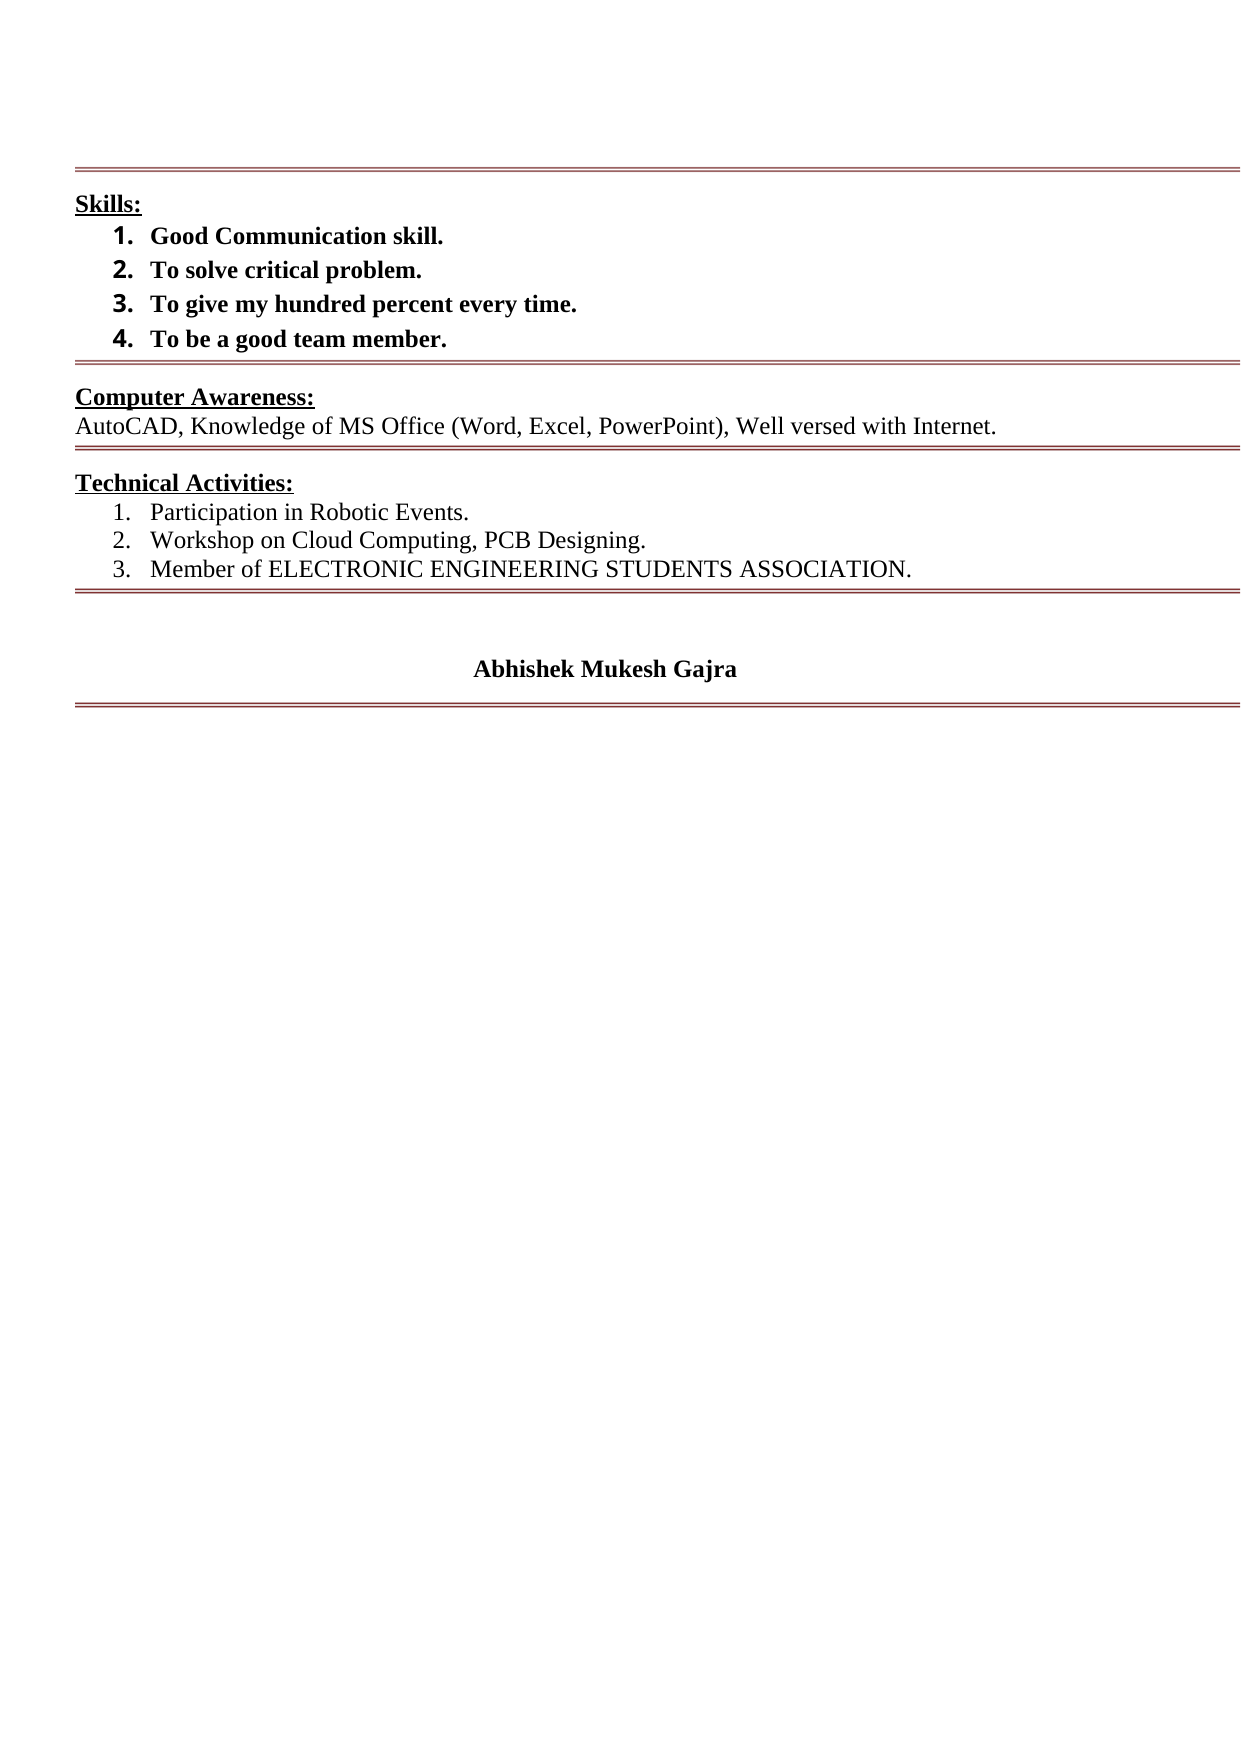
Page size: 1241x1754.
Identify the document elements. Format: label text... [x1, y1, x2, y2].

list To solve critical problem. [112, 252, 1165, 286]
text Skills: [75, 189, 1165, 218]
text Abhishek Mukesh Gajra [75, 654, 1135, 683]
picture [75, 439, 1241, 456]
list To give my hundred percent every time. [112, 286, 1165, 320]
picture [75, 696, 1241, 713]
text Computer Awareness: [75, 382, 1165, 411]
text AutoCAD, Knowledge of MS Office (Word, Excel, PowerPoint), Well versed with Internet. [75, 411, 1165, 439]
list To be a good team member. [112, 320, 1165, 354]
list Workshop on Cloud Computing, PCB Designing. [112, 525, 1135, 554]
picture [75, 354, 1241, 370]
list Participation in Robotic Events. [112, 497, 1135, 525]
list Good Communication skill. [112, 218, 1165, 252]
text Technical Activities: [75, 468, 1135, 497]
picture [75, 582, 1241, 599]
list Member of ELECTRONIC ENGINEERING STUDENTS ASSOCIATION. [112, 554, 1135, 582]
picture [75, 161, 1241, 177]
